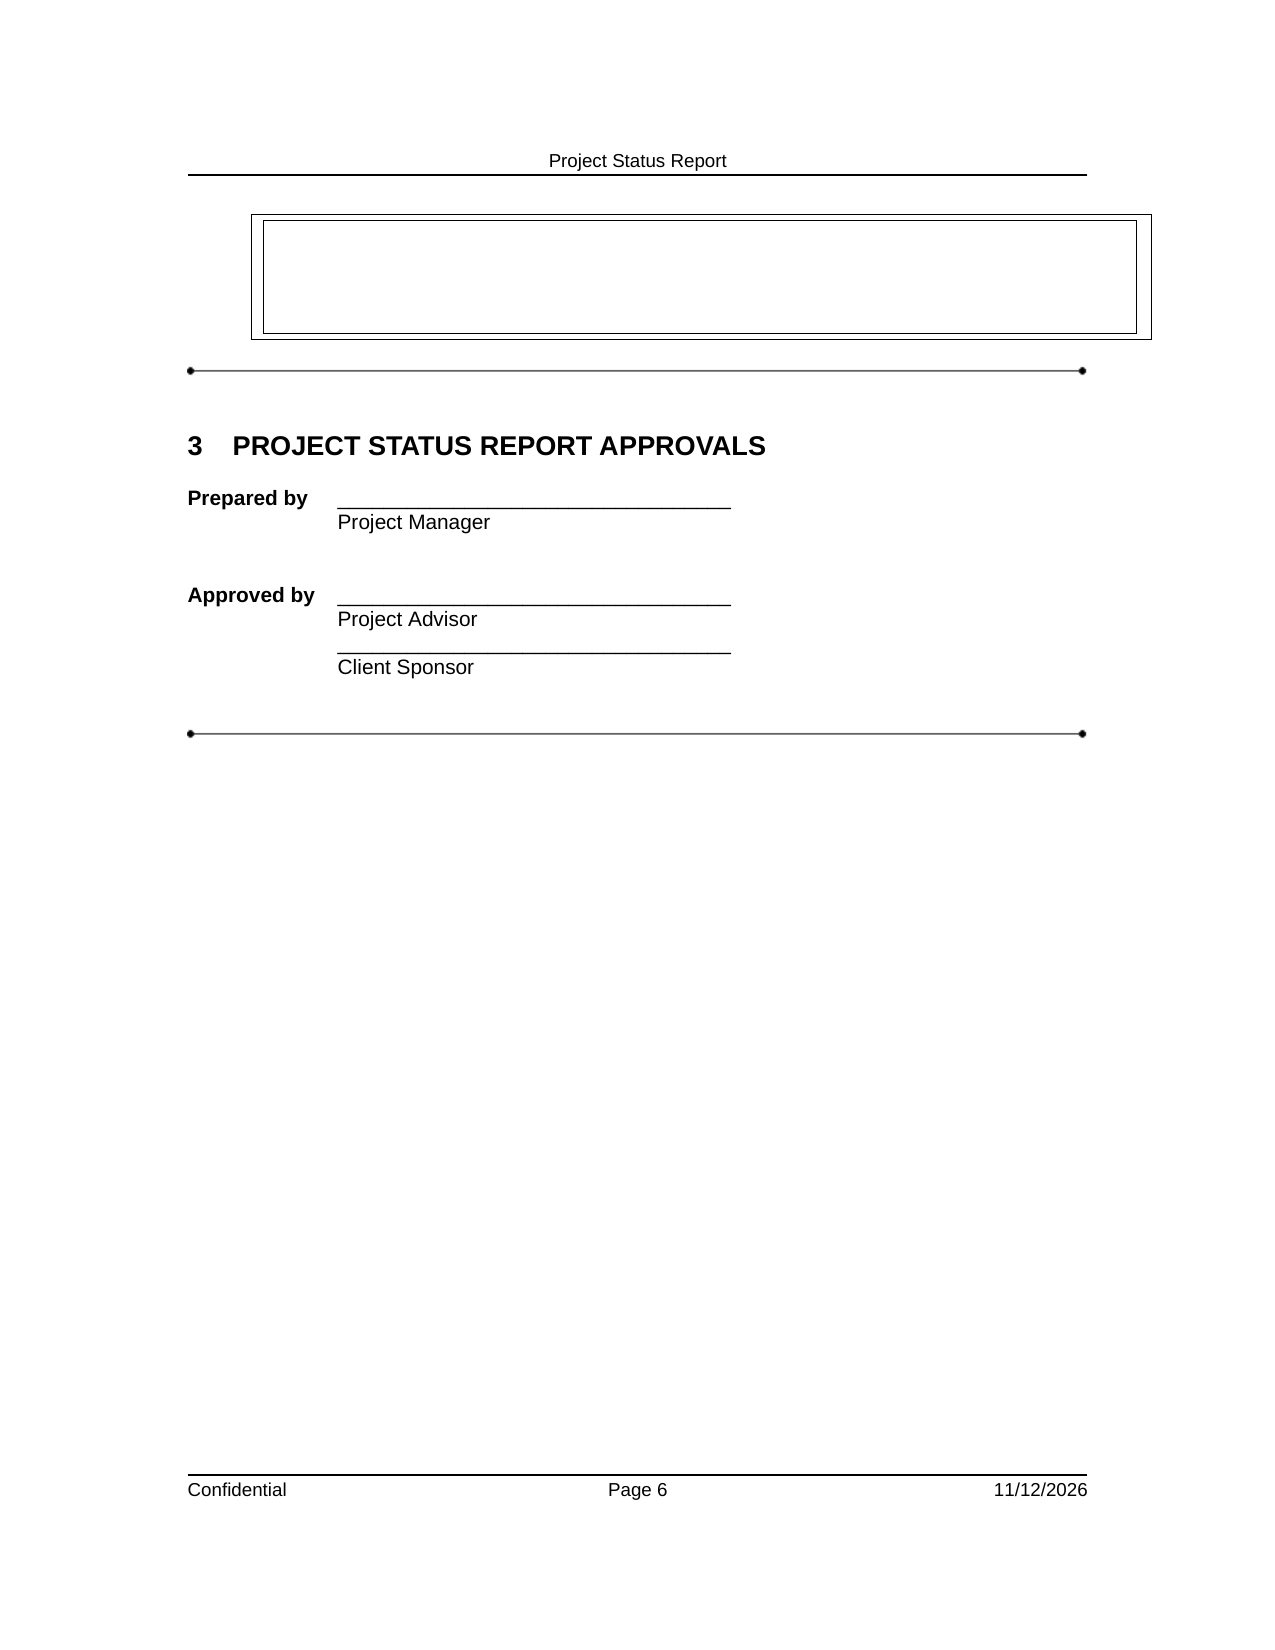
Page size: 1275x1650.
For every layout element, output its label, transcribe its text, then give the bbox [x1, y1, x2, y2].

picture [187, 364, 1088, 380]
text __________________________________ [337, 631, 1087, 655]
text Project Manager [187, 510, 1087, 534]
picture [187, 727, 1088, 743]
text Project Advisor [187, 607, 1087, 631]
subtitle PROJECT STATUS REPORT APPROVALS [187, 430, 1087, 461]
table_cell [252, 215, 1151, 339]
text Prepared by __________________________________ [187, 486, 1087, 510]
text Approved by __________________________________ [187, 583, 1087, 607]
text Client Sponsor [187, 655, 1087, 679]
